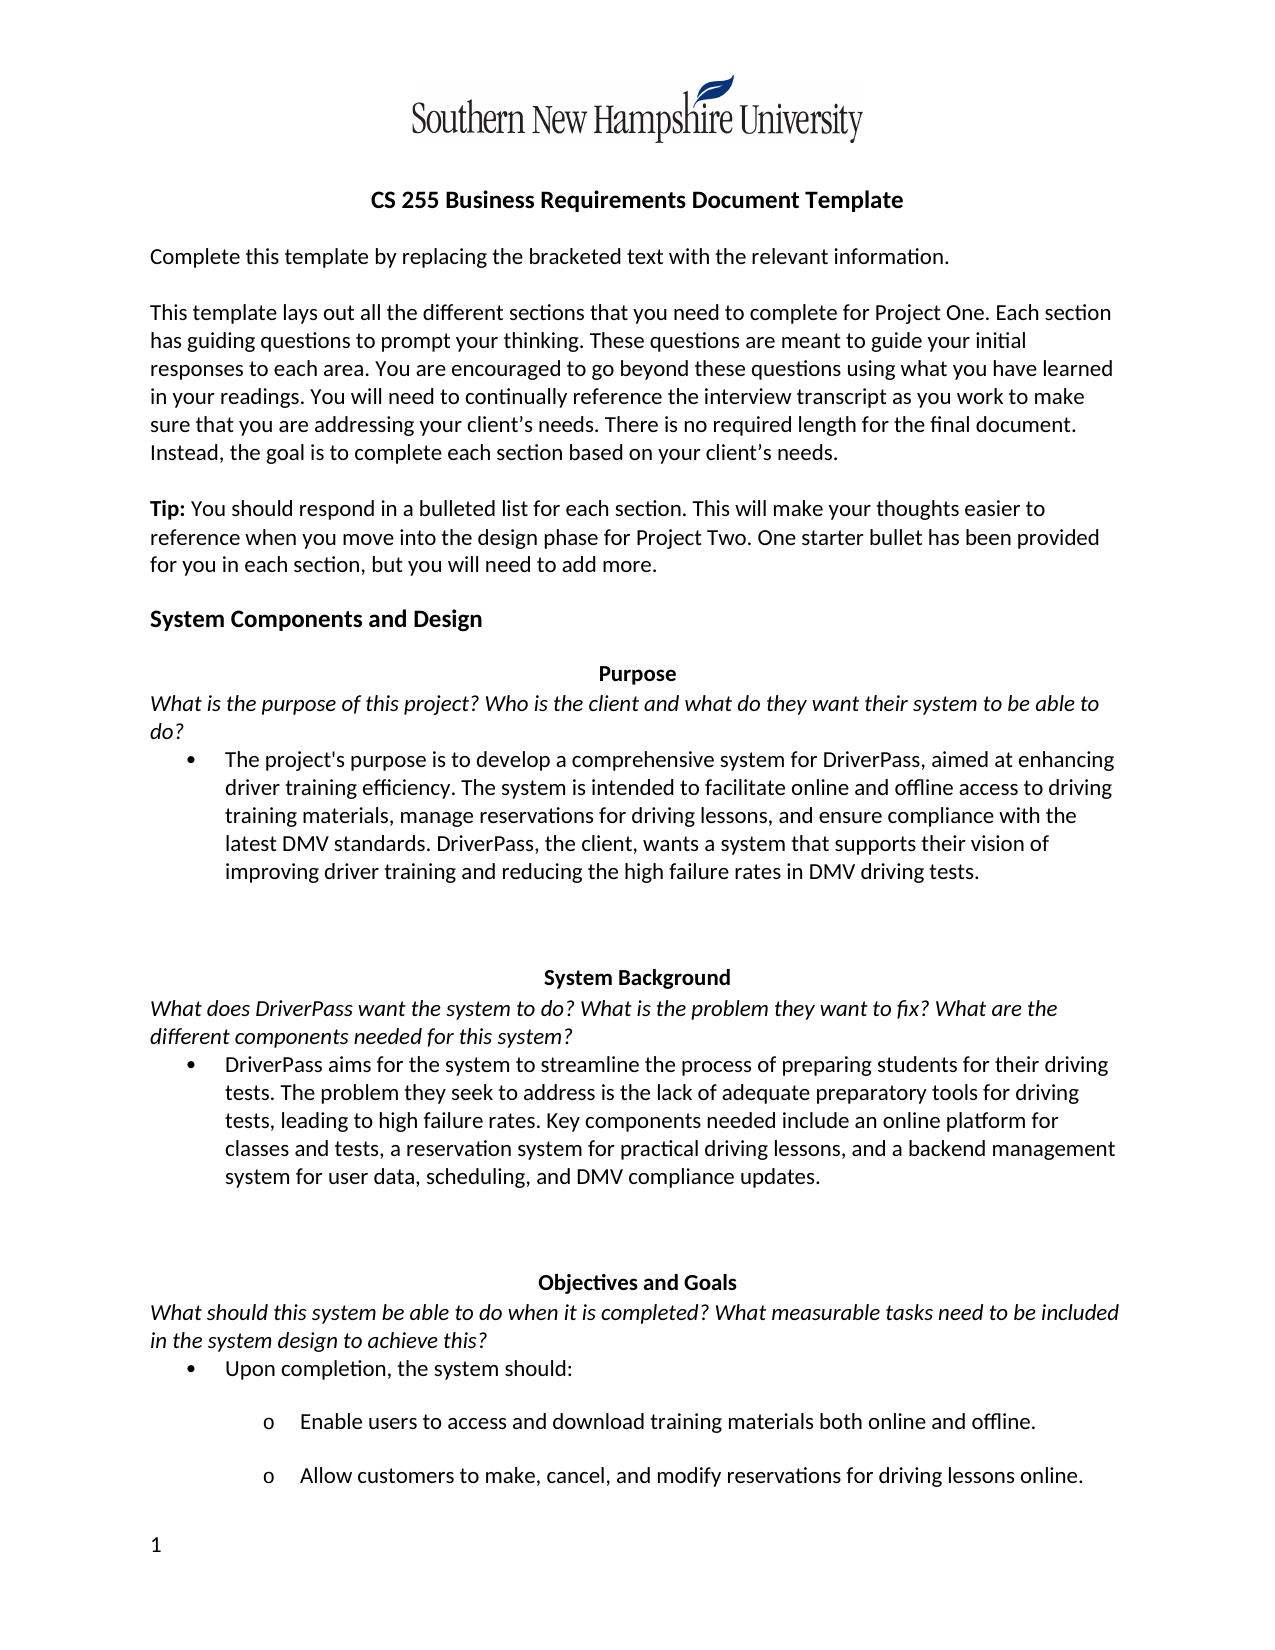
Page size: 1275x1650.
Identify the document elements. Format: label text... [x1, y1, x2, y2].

subtitle CS 255 Business Requirements Document Template [150, 184, 1125, 214]
subtitle System Components and Design [150, 604, 1125, 634]
text This template lays out all the different sections that you need to complete for Project One. Each section has guiding questions to prompt your thinking. These questions are meant to guide your initial responses to each area. You are encouraged to go beyond these questions using what you have learned in your readings. You will need to continually reference the interview transcript as you work to make sure that you are addressing your client’s needs. There is no required length for the final document. Instead, the goal is to complete each section based on your client’s needs. [150, 298, 1125, 467]
text What does DriverPass want the system to do? What is the problem they want to fix? What are the different components needed for this system? [150, 994, 1125, 1050]
list Allow customers to make, cancel, and modify reservations for driving lessons online. [262, 1461, 1125, 1489]
subtitle Objectives and Goals [150, 1268, 1125, 1296]
subtitle Purpose [150, 659, 1125, 687]
list The project's purpose is to develop a comprehensive system for DriverPass, aimed at enhancing driver training efficiency. The system is intended to facilitate online and offline access to driving training materials, manage reservations for driving lessons, and ensure compliance with the latest DMV standards. DriverPass, the client, wants a system that supports their vision of improving driver training and reducing the high failure rates in DMV driving tests. [187, 745, 1125, 886]
text Complete this template by replacing the bracketed text with the relevant information. [150, 242, 1125, 270]
list Enable users to access and download training materials both online and offline. [262, 1407, 1125, 1436]
picture [412, 75, 863, 143]
list Upon completion, the system should: [187, 1354, 1125, 1382]
subtitle System Background [150, 963, 1125, 992]
text What should this system be able to do when it is completed? What measurable tasks need to be included in the system design to achieve this? [150, 1298, 1125, 1354]
list DriverPass aims for the system to streamline the process of preparing students for their driving tests. The problem they seek to address is the lack of adequate preparatory tools for driving tests, leading to high failure rates. Key components needed include an online platform for classes and tests, a reservation system for practical driving lessons, and a backend management system for user data, scheduling, and DMV compliance updates. [187, 1050, 1125, 1190]
text Tip: You should respond in a bulleted list for each section. This will make your thoughts easier to reference when you move into the design phase for Project Two. One starter bullet has been provided for you in each section, but you will need to add more. [150, 494, 1125, 579]
text What is the purpose of this project? Who is the client and what do they want their system to be able to do? [150, 689, 1125, 745]
